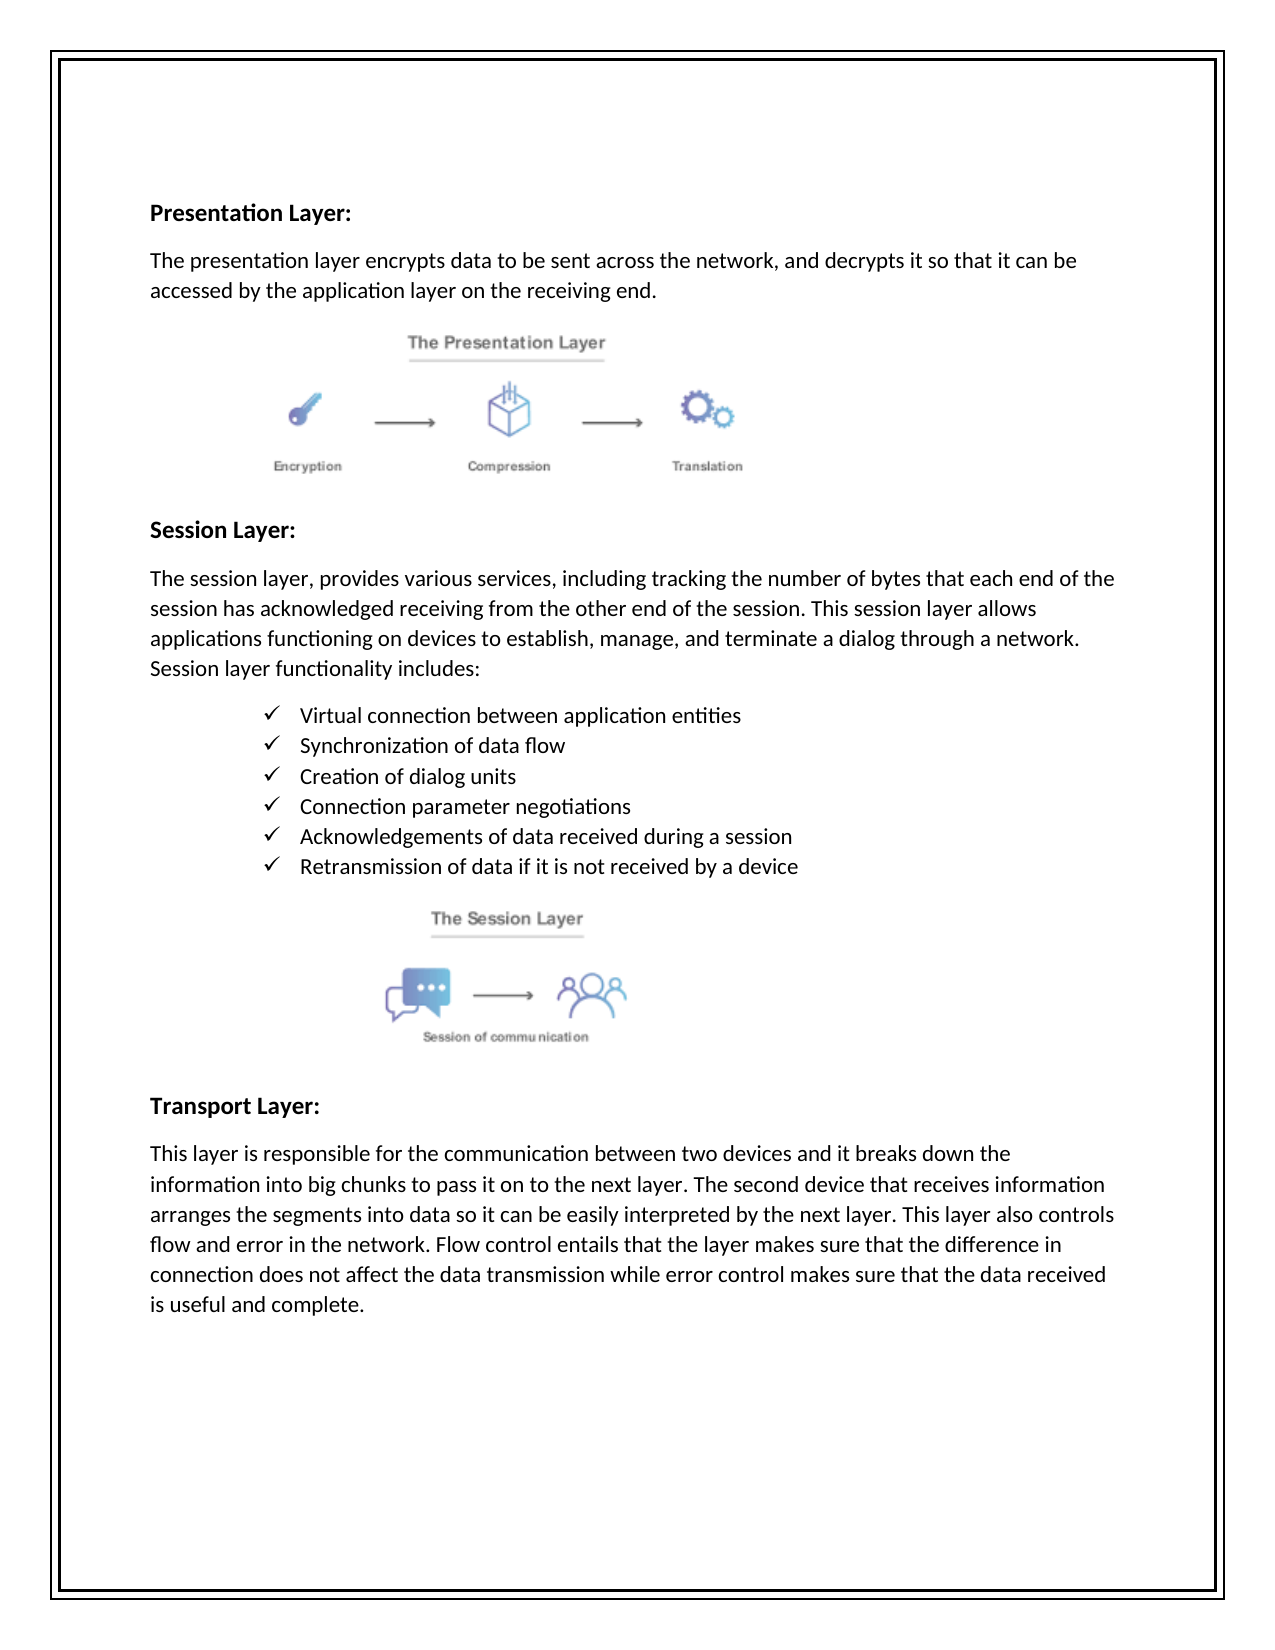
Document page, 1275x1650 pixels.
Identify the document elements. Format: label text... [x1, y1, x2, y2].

picture [150, 323, 863, 496]
list Acknowledgements of data received during a session [262, 822, 1125, 850]
text This layer is responsible for the communication between two devices and it breaks down the information into big chunks to pass it on to the next layer. The second device that receives information arranges the segments into data so it can be easily interpreted by the next layer. This layer also controls flow and error in the network. Flow control entails that the layer makes sure that the difference in connection does not affect the data transmission while error control makes sure that the data received is useful and complete. [150, 1139, 1125, 1319]
picture [150, 899, 863, 1072]
text Presentation Layer: [150, 197, 1125, 227]
text The presentation layer encrypts data to be sent across the network, and decrypts it so that it can be accessed by the application layer on the receiving end. [150, 246, 1125, 305]
text Transport Layer: [150, 1090, 1125, 1121]
list Synchronization of data flow [262, 732, 1125, 759]
list Creation of dialog units [262, 762, 1125, 790]
text The session layer, provides various services, including tracking the number of bytes that each end of the session has acknowledged receiving from the other end of the session. This session layer allows applications functioning on devices to establish, manage, and terminate a dialog through a network. Session layer functionality includes: [150, 564, 1125, 682]
list Connection parameter negotiations [262, 792, 1125, 820]
list Virtual connection between application entities [262, 701, 1125, 729]
list Retransmission of data if it is not received by a device [262, 852, 1125, 880]
text Session Layer: [150, 514, 1125, 545]
